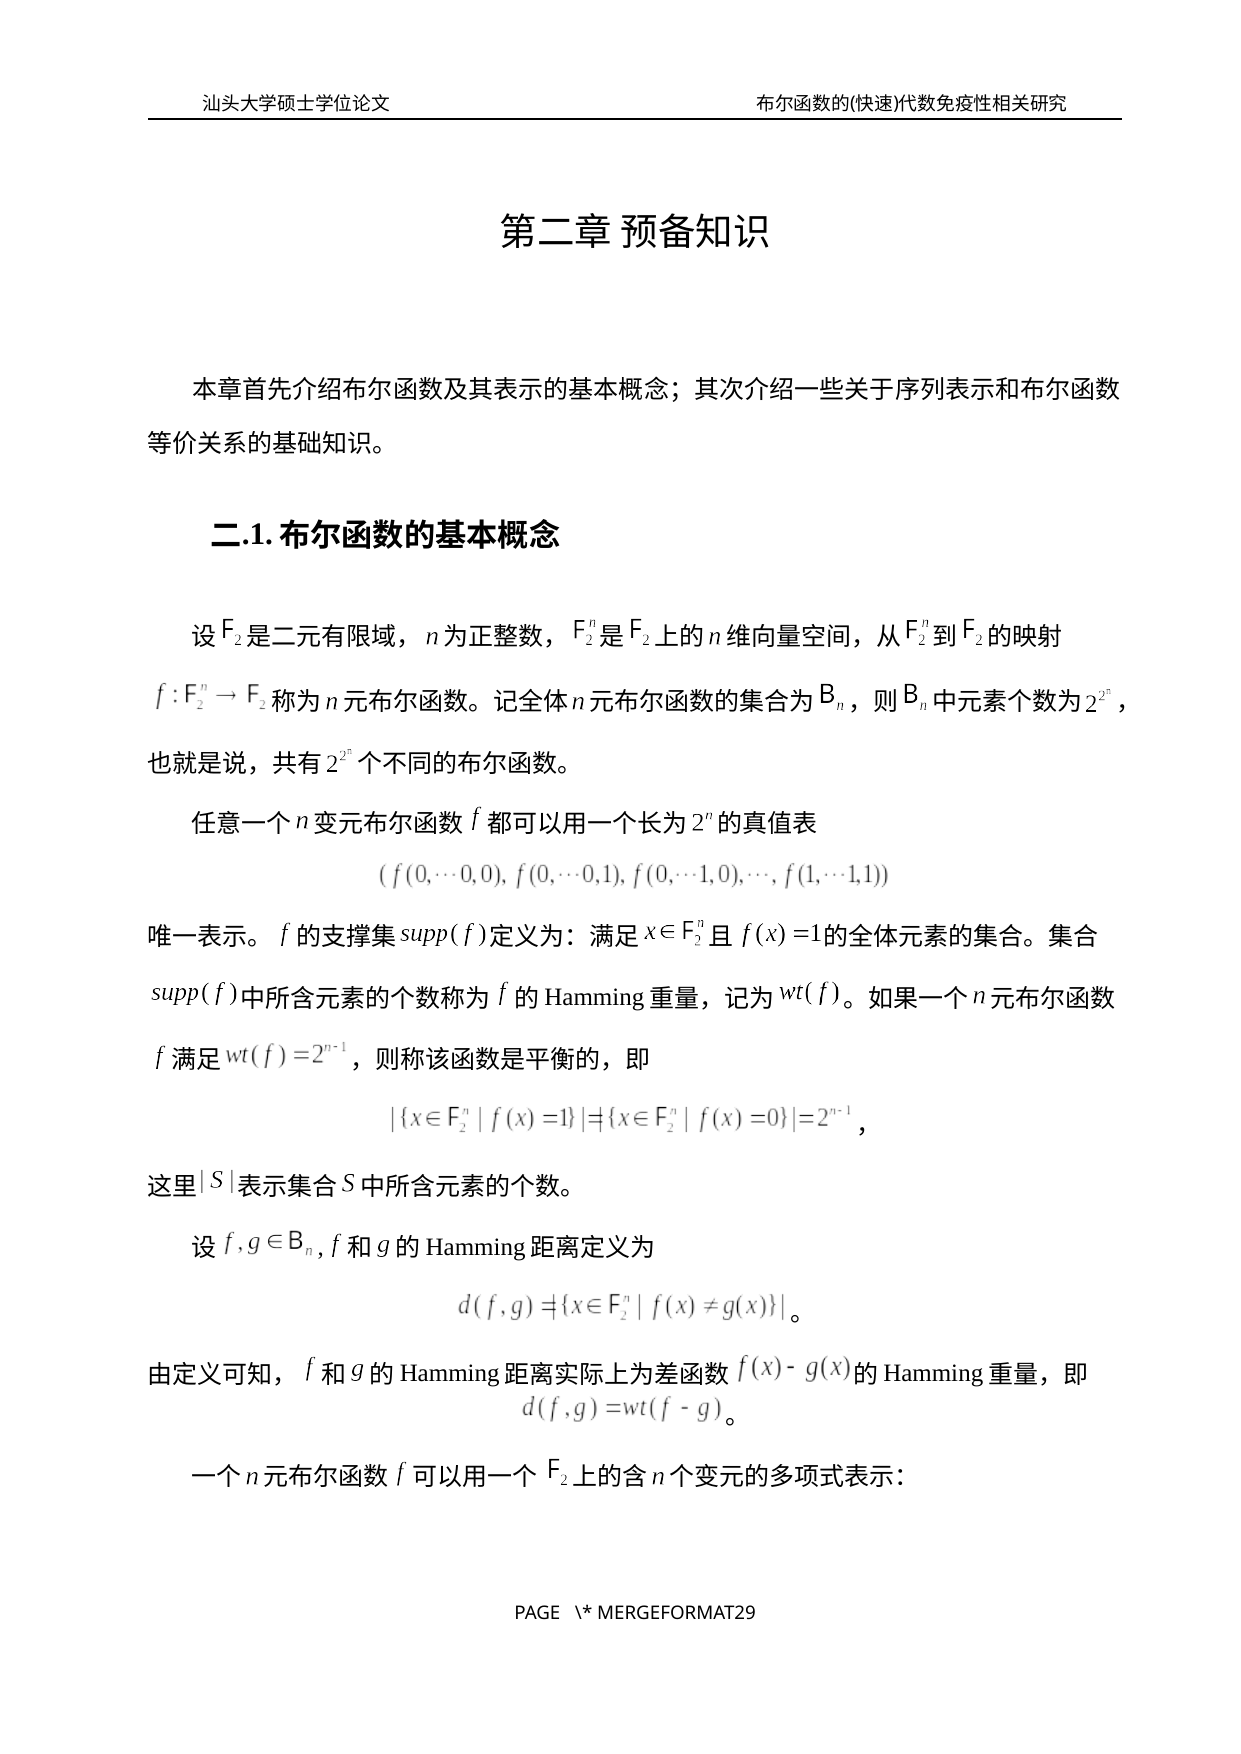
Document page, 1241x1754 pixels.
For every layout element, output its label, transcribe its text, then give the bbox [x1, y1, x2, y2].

subtitle 预备知识 [148, 202, 1122, 256]
text 设,和的Hamming距离定义为 [148, 1223, 1122, 1269]
list 本章首先介绍布尔函数及其表示的基本概念；其次介绍一些关于序列表示和布尔函数等价关系的基础知识。 [148, 369, 1122, 460]
text 这里表示集合中所含元素的个数。 [148, 1164, 1122, 1205]
subtitle 布尔函数的基本概念 [148, 511, 1122, 556]
text 。 [148, 1393, 1122, 1434]
text 设是二元有限域，为正整数，是上的维向量空间，从到的映射称为元布尔函数。记全体元布尔函数的集合为，则中元素个数为，也就是说，共有个不同的布尔函数。 [148, 611, 1122, 783]
text 一个元布尔函数可以用一个 上的含个变元的多项式表示： [148, 1452, 1122, 1498]
text 。 [148, 1287, 1122, 1334]
text 唯一表示。的支撑集定义为：满足且的全体元素的集合。集合中所含元素的个数称为的Hamming重量，记为。如果一个元布尔函数满足，则称该函数是平衡的，即 [148, 911, 1122, 1081]
text 任意一个变元布尔函数都可以用一个长为的真值表 [148, 801, 1122, 842]
text ， [148, 1099, 1122, 1146]
text 由定义可知，和的Hamming距离实际上为差函数的Hamming重量，即 [148, 1352, 1122, 1393]
